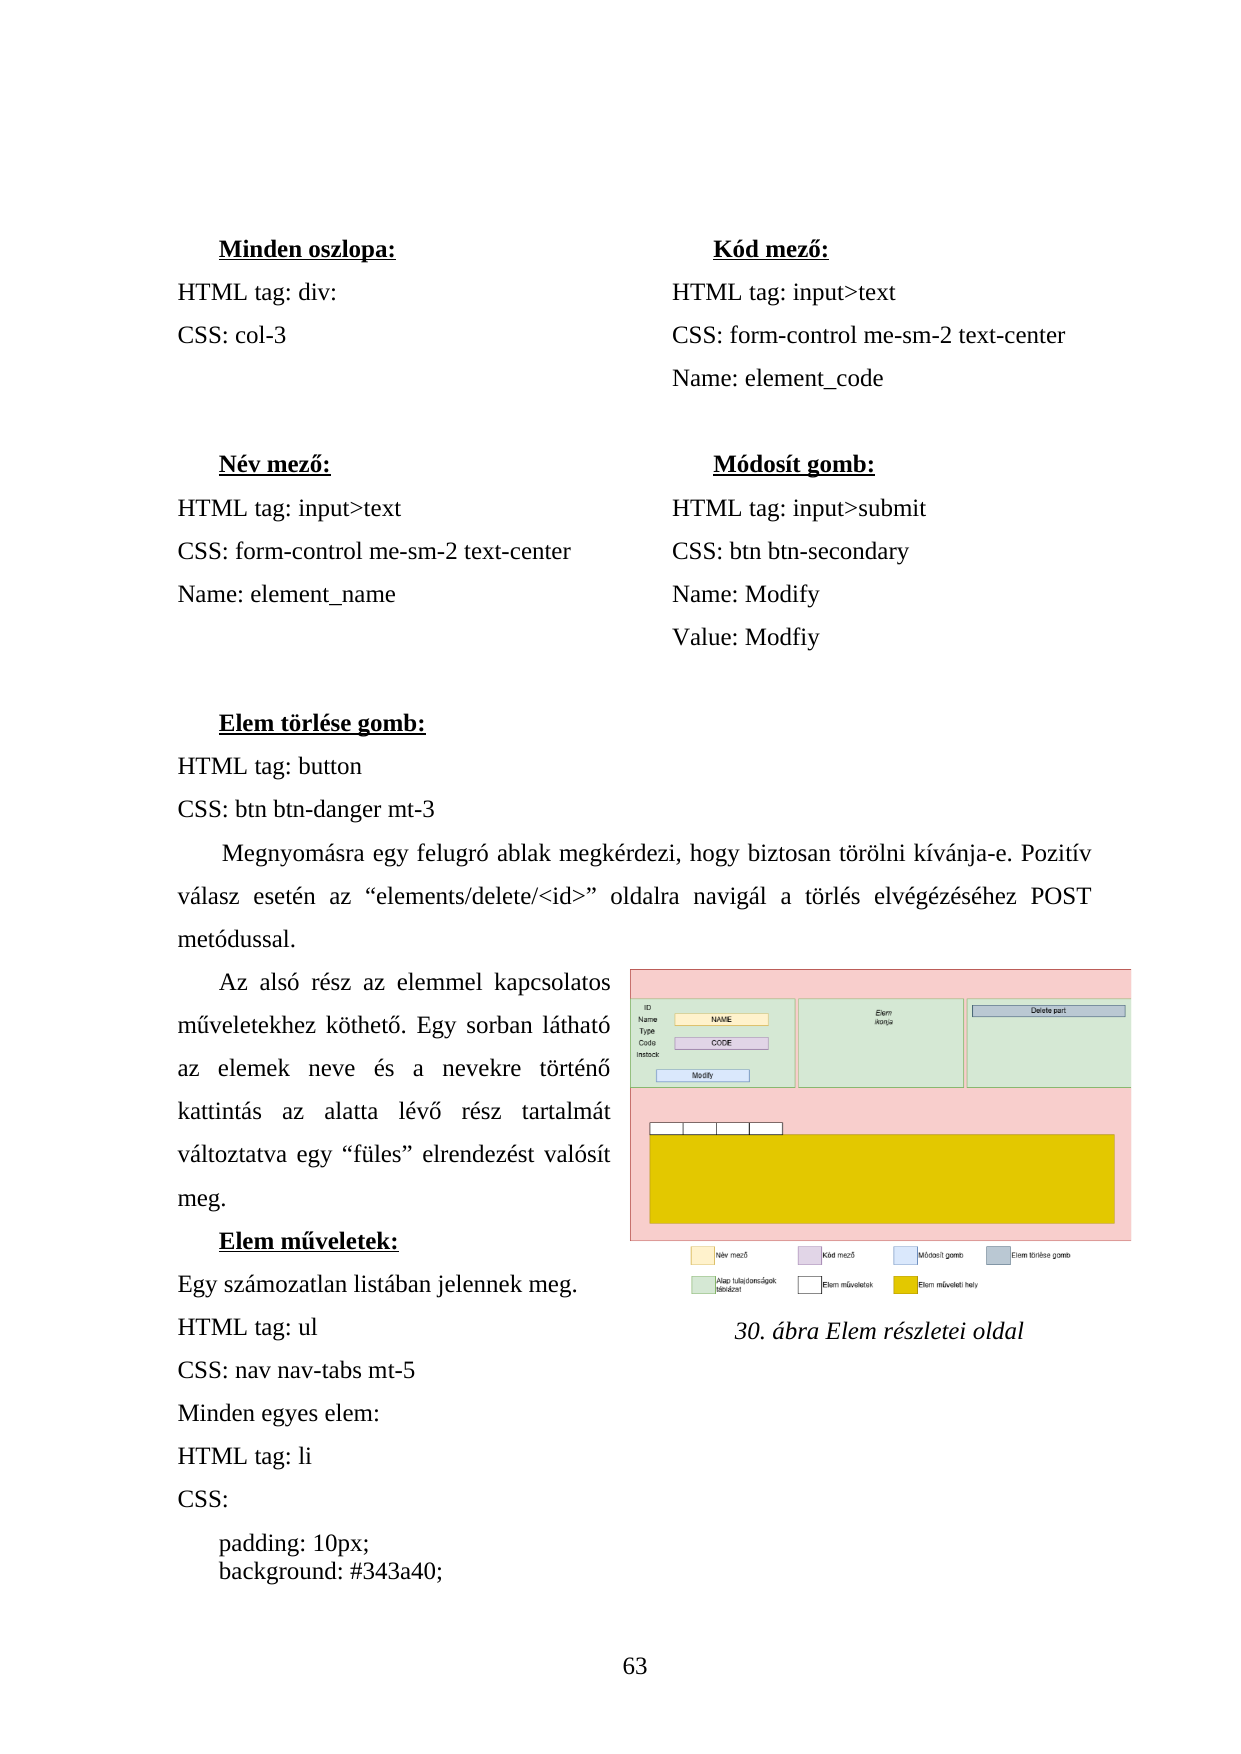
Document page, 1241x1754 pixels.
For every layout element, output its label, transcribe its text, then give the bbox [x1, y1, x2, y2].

text CSS: btn btn-danger mt-3 [177, 794, 1092, 823]
text Value: Modfiy [672, 622, 1092, 651]
text CSS: col-3 [177, 320, 598, 349]
text CSS: form-control me-sm-2 text-center [177, 536, 598, 564]
text Minden oszlopa: [177, 234, 598, 263]
text CSS: form-control me-sm-2 text-center [672, 320, 1092, 349]
text HTML tag: ul [177, 1312, 629, 1341]
text padding: 10px; [177, 1528, 1092, 1556]
text Egy számozatlan listában jelennek meg. [177, 1269, 1092, 1298]
text HTML tag: div: [177, 277, 598, 306]
text CSS: [177, 1484, 1092, 1513]
text Name: element_code [672, 363, 1092, 392]
text HTML tag: button [177, 751, 1092, 780]
text Name: element_name [177, 579, 598, 608]
picture [629, 969, 1132, 1294]
text Elem műveletek: [177, 1226, 629, 1254]
text Name: Modify [672, 579, 1092, 608]
text HTML tag: input>submit [672, 493, 1092, 521]
text Minden egyes elem: [177, 1398, 1092, 1427]
text Név mező: [177, 449, 598, 478]
text Módosít gomb: [672, 449, 1092, 478]
text HTML tag: li [177, 1441, 1092, 1470]
text HTML tag: input>text [672, 277, 1092, 306]
text background: #343a40; [177, 1556, 1092, 1585]
text Kód mező: [672, 234, 1092, 263]
text Elem törlése gomb: [177, 708, 1092, 737]
text Megnyomásra egy felugró ablak megkérdezi, hogy biztosan törölni kívánja-e. Pozitív válasz esetén az “elements/delete/<id>” oldalra navigál a törlés elvégézéséhez POST metódussal. [177, 838, 1092, 953]
text CSS: btn btn-secondary [672, 536, 1092, 564]
text HTML tag: input>text [177, 493, 598, 521]
text CSS: nav nav-tabs mt-5 [177, 1355, 1092, 1384]
text Az alsó rész az elemmel kapcsolatos műveletekhez köthető. Egy sorban látható az elemek neve és a nevekre történő kattintás az alatta lévő rész tartalmát változtatva egy “füles” elrendezést valósít meg. [177, 967, 1092, 1211]
